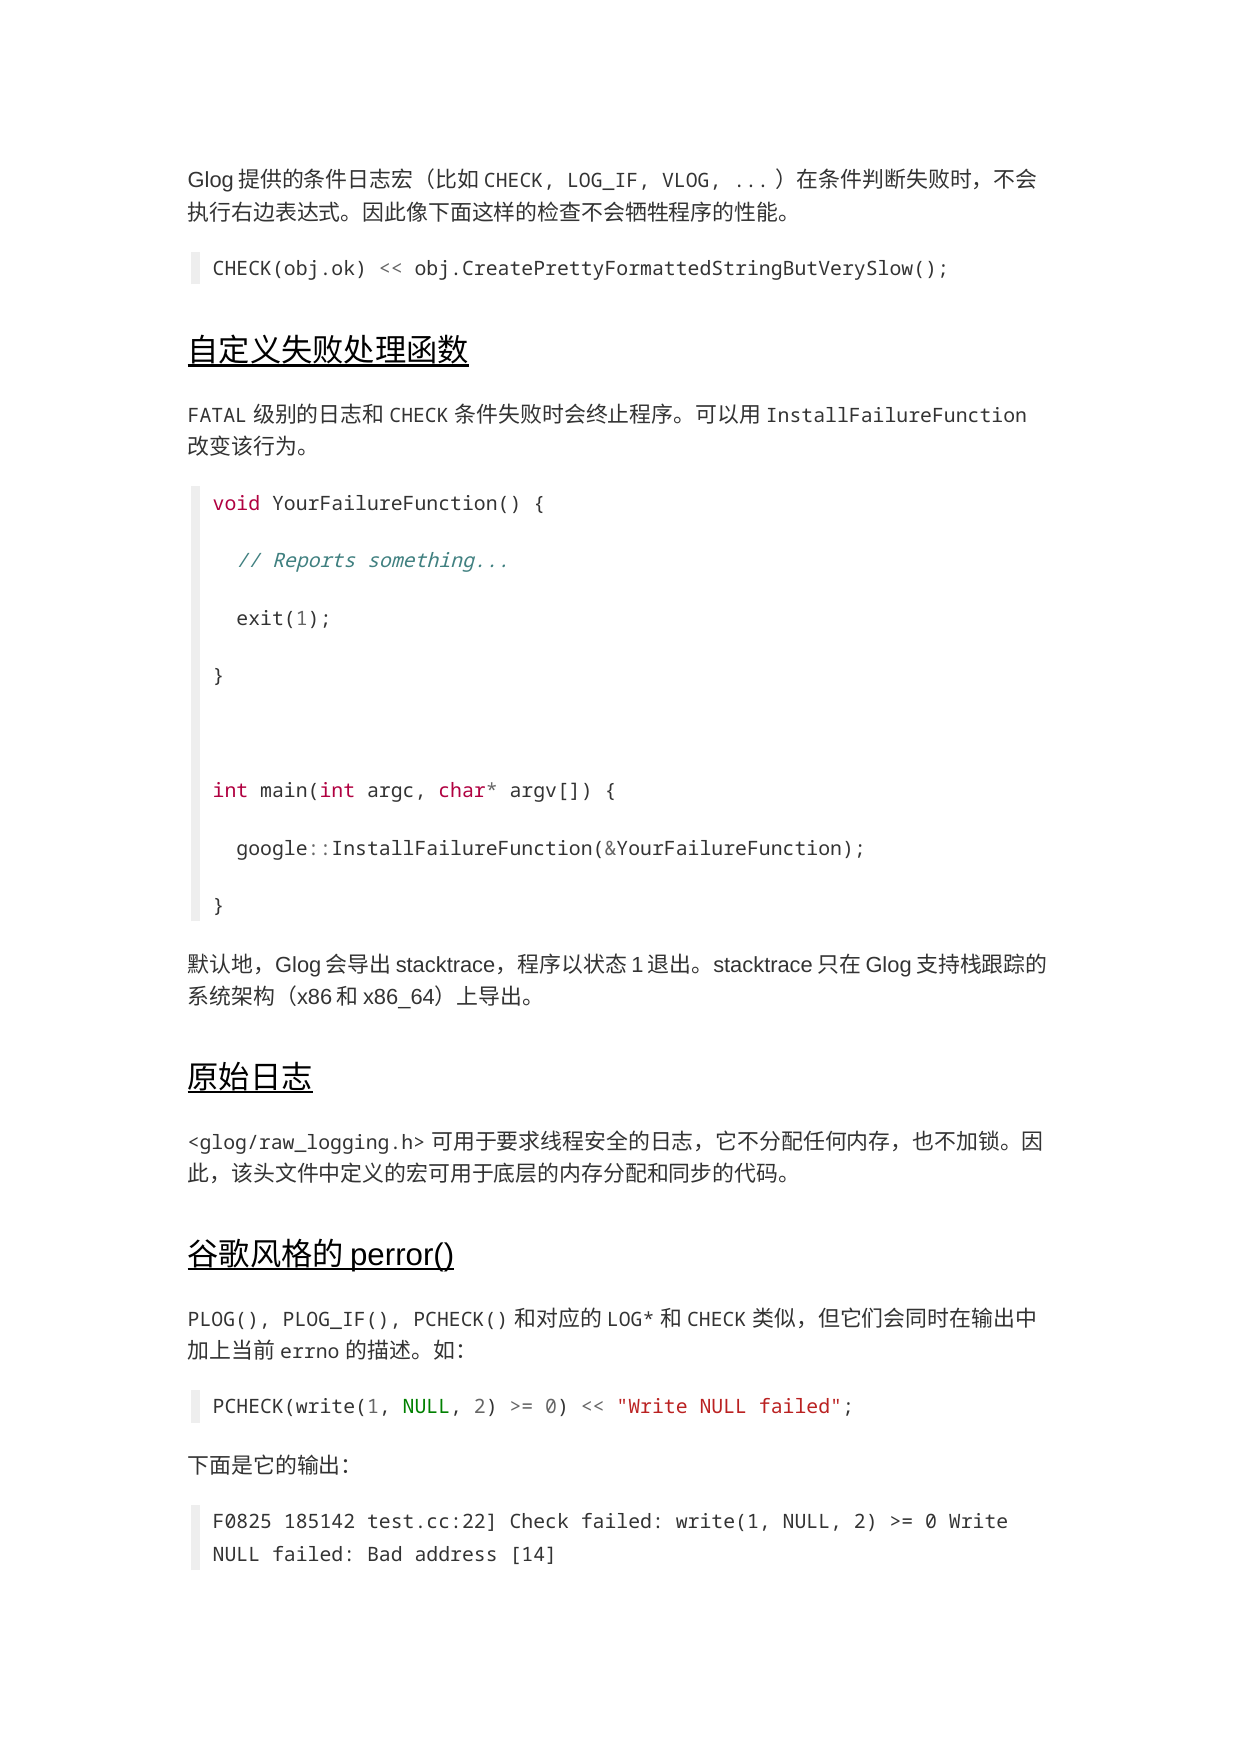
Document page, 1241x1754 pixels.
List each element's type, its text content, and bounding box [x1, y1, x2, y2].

text 原始日志 [187, 1043, 1053, 1108]
text PLOG(), PLOG_IF(), PCHECK() 和对应的 LOG* 和 CHECK 类似，但它们会同时在输出中加上当前 errno 的描述。如： [187, 1300, 1053, 1365]
text <glog/raw_logging.h> 可用于要求线程安全的日志，它不分配任何内存，也不加锁。因此，该头文件中定义的宏可用于底层的内存分配和同步的代码。 [187, 1123, 1053, 1188]
text 谷歌风格的perror() [187, 1219, 1053, 1284]
text 默认地，Glog会导出stacktrace，程序以状态1退出。stacktrace只在Glog支持栈跟踪的系统架构（x86和x86_64）上导出。 [187, 946, 1053, 1011]
text } [200, 659, 1028, 691]
text exit(1); [200, 601, 1028, 634]
text PCHECK(write(1, NULL, 2) >= 0) << "Write NULL failed"; [200, 1390, 1028, 1423]
text CHECK(obj.ok) << obj.CreatePrettyFormattedStringButVerySlow(); [200, 252, 1028, 284]
text int main(int argc, char* argv[]) { [200, 774, 1028, 806]
text F0825 185142 test.cc:22] Check failed: write(1, NULL, 2) >= 0 Write NULL failed: Bad address [14] [200, 1505, 1028, 1570]
text 下面是它的输出： [187, 1448, 1053, 1480]
text } [200, 889, 1028, 921]
text // Reports something... [200, 544, 1028, 576]
text void YourFailureFunction() { [200, 486, 1028, 519]
text 自定义失败处理函数 [187, 316, 1053, 381]
text FATAL 级别的日志和 CHECK 条件失败时会终止程序。可以用 InstallFailureFunction 改变该行为。 [187, 396, 1053, 461]
text google::InstallFailureFunction(&YourFailureFunction); [200, 831, 1028, 864]
text Glog提供的条件日志宏（比如 CHECK, LOG_IF, VLOG, ... ）在条件判断失败时，不会执行右边表达式。因此像下面这样的检查不会牺牲程序的性能。 [187, 162, 1053, 227]
